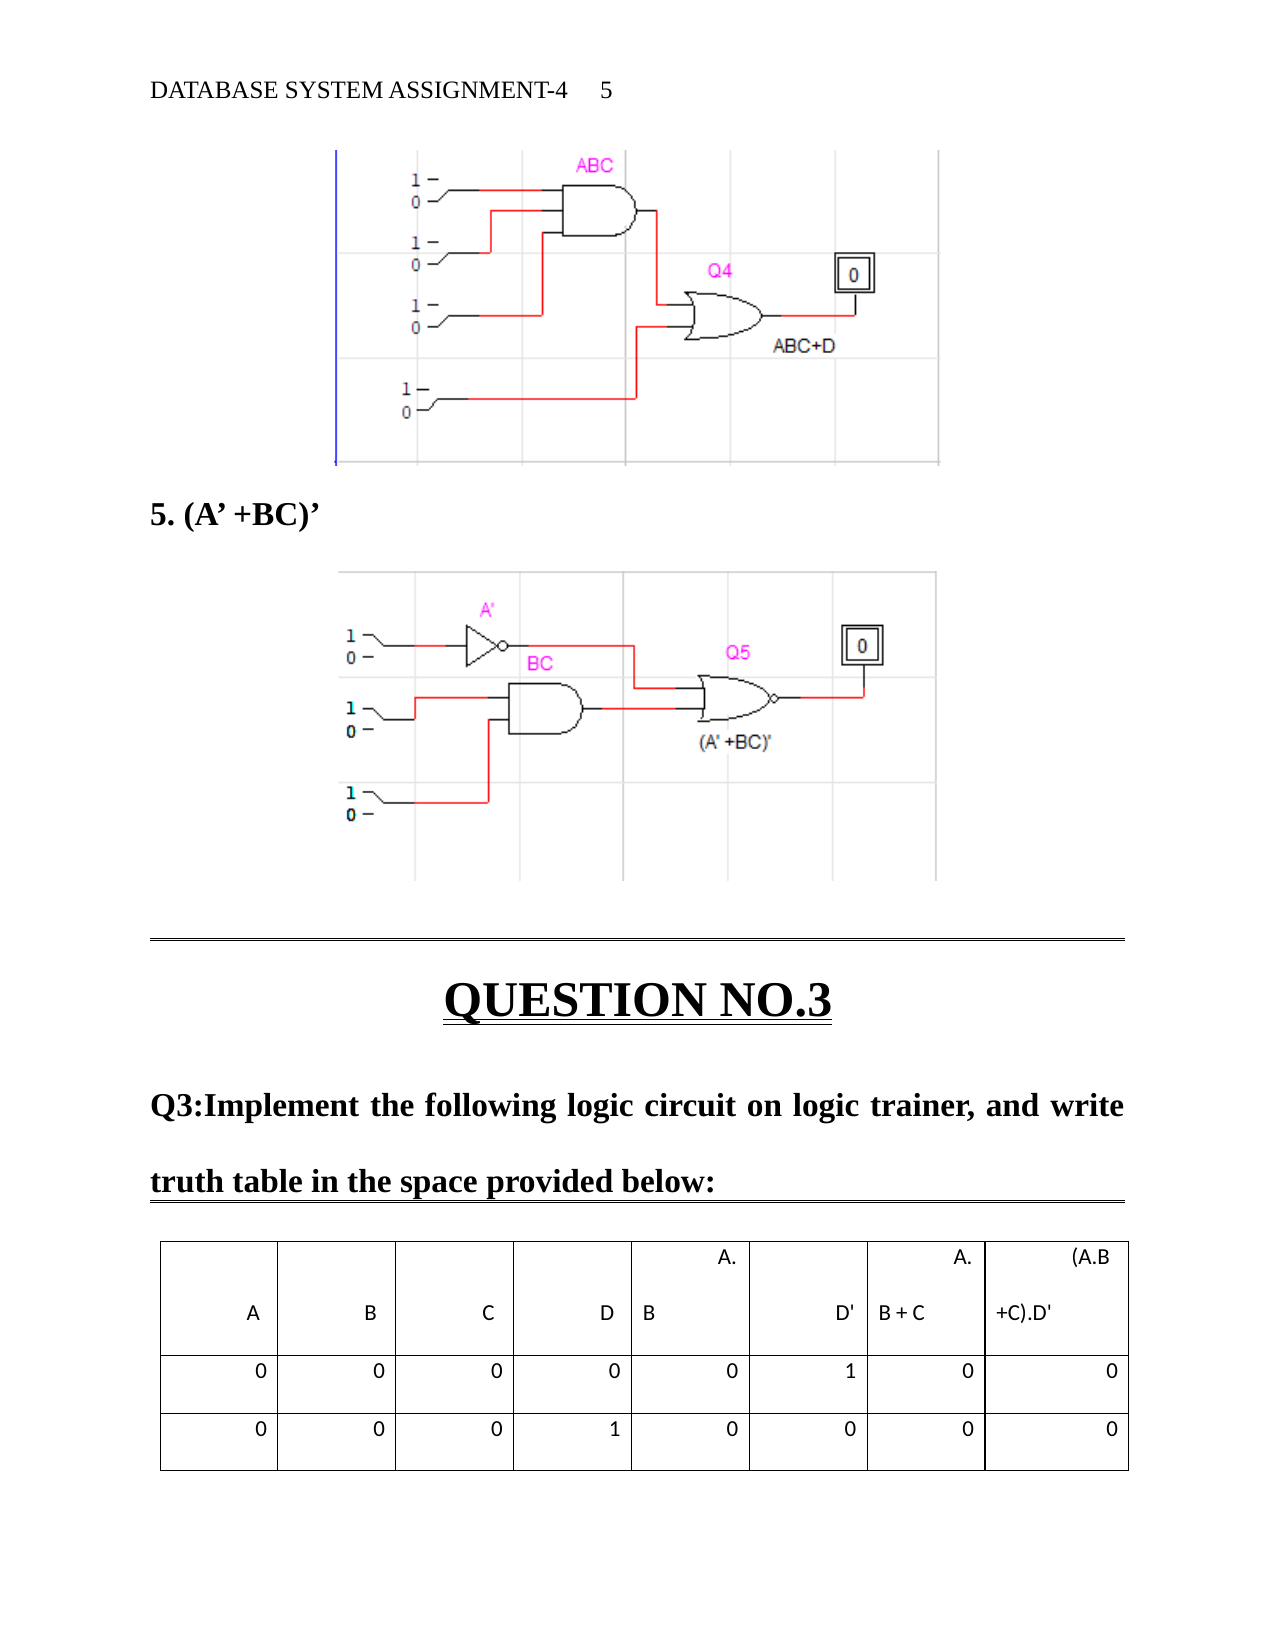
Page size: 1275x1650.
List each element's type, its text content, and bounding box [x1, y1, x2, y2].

table_header B [278, 1242, 395, 1355]
table_cell 0 [161, 1414, 277, 1470]
table_cell 0 [514, 1356, 631, 1413]
table_cell 0 [986, 1356, 1128, 1413]
table_cell 1 [750, 1356, 867, 1413]
table_cell 1 [514, 1414, 631, 1470]
table_header D [514, 1242, 631, 1355]
table_cell 0 [632, 1414, 749, 1470]
table_header A.B + C [868, 1242, 984, 1355]
text QUESTION NO.3 [150, 970, 1125, 1027]
table_cell 0 [750, 1414, 867, 1470]
picture [334, 150, 941, 466]
picture [338, 571, 937, 881]
table_cell 0 [632, 1356, 749, 1413]
table_cell 0 [868, 1414, 984, 1470]
table_cell 0 [986, 1414, 1128, 1470]
table_cell 0 [278, 1356, 395, 1413]
table_cell 0 [396, 1356, 513, 1413]
table_header C [396, 1242, 513, 1355]
list (A’ +BC)’ [150, 494, 1125, 533]
table_header A [161, 1242, 277, 1355]
table_header (A.B +C).D' [986, 1242, 1128, 1355]
text Q3:Implement the following logic circuit on logic trainer, and write truth table in the space provided below: [150, 1085, 1125, 1200]
table_header D' [750, 1242, 867, 1355]
table_cell 0 [868, 1356, 984, 1413]
table_header A.B [632, 1242, 749, 1355]
table_cell 0 [161, 1356, 277, 1413]
table_cell 0 [396, 1414, 513, 1470]
table_cell 0 [278, 1414, 395, 1470]
